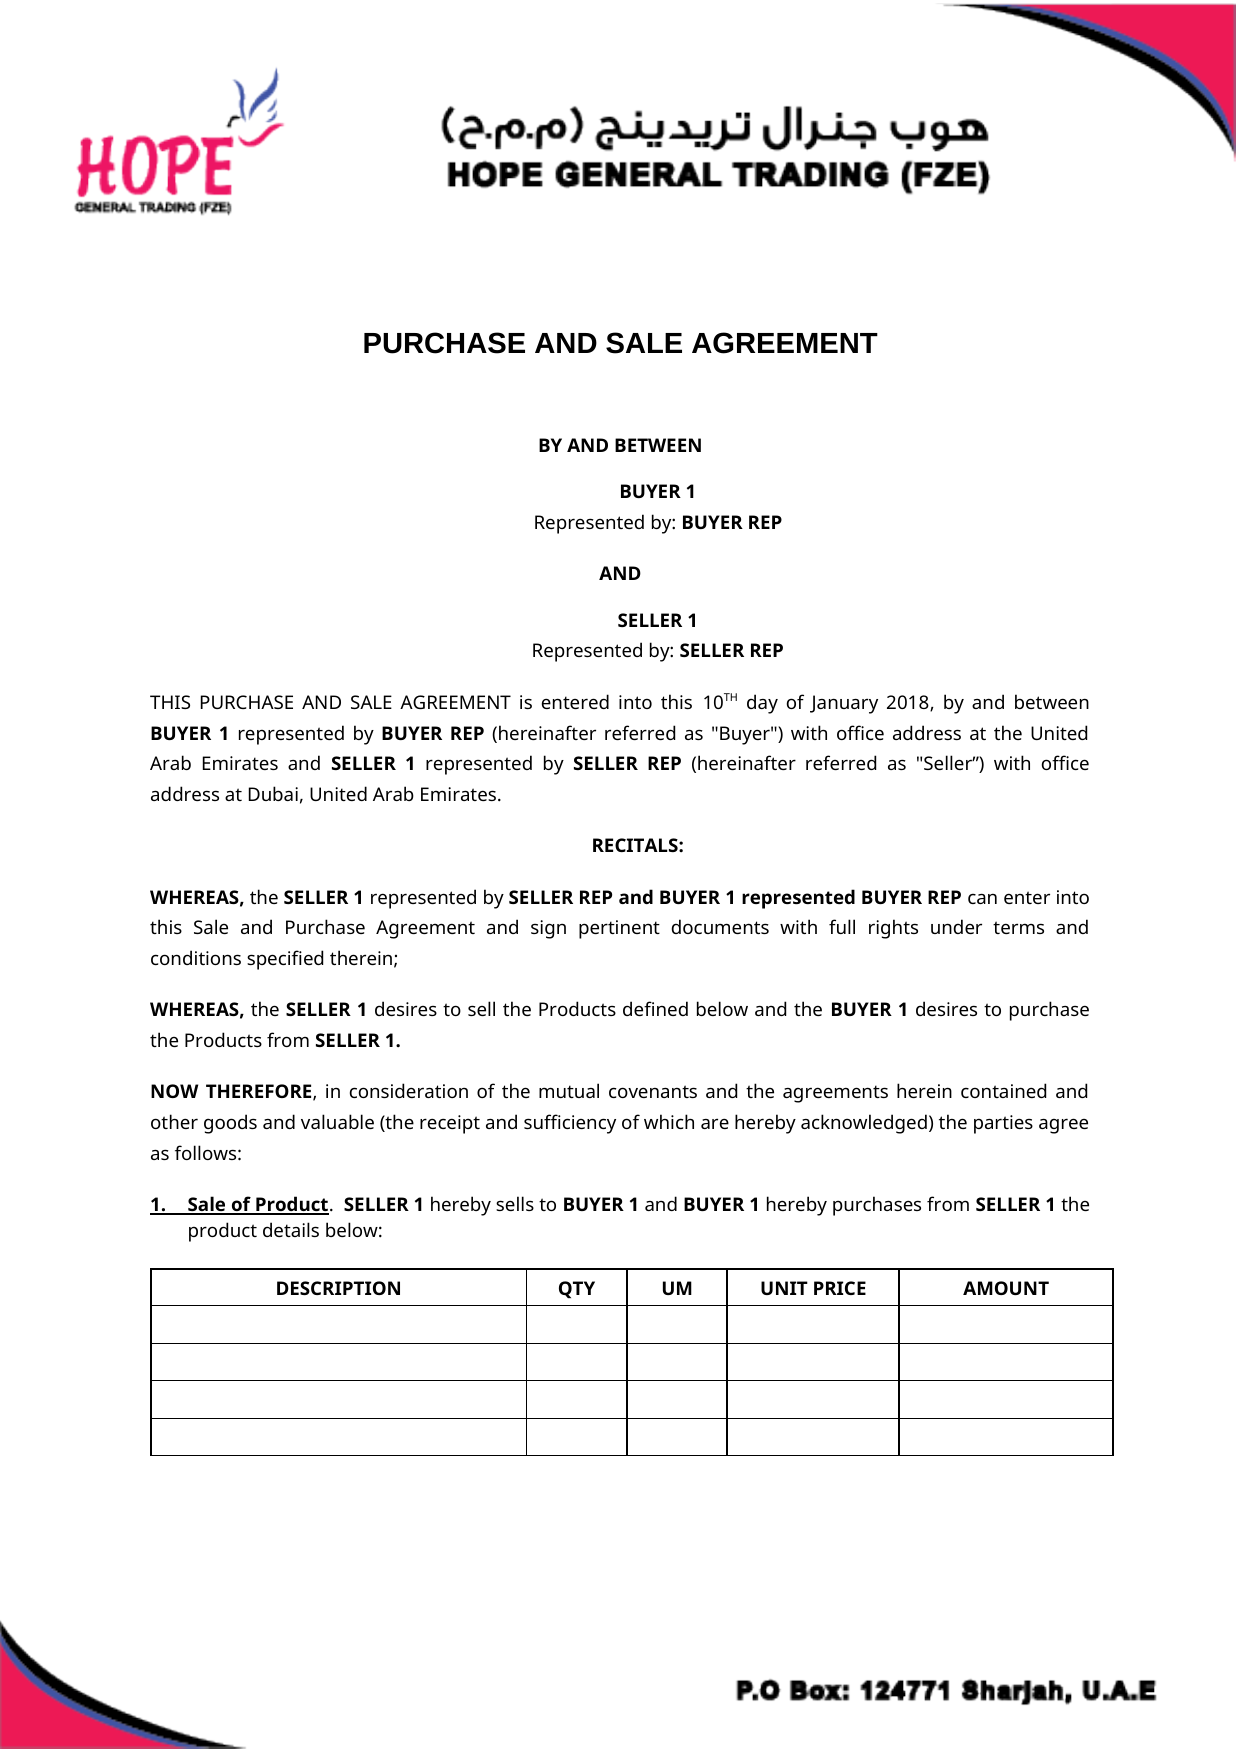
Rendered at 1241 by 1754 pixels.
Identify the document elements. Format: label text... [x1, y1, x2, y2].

table_cell [728, 1344, 898, 1380]
table_cell [152, 1344, 526, 1380]
picture [0, 3, 1236, 1749]
list Represented by: SELLER REP [225, 638, 1090, 663]
table_cell [728, 1419, 898, 1455]
table_cell [728, 1306, 898, 1343]
table_cell [527, 1306, 626, 1343]
table_header AMOUNT [900, 1270, 1112, 1305]
table_cell [628, 1306, 726, 1343]
table_header QTY [527, 1270, 626, 1305]
table_cell [527, 1381, 626, 1418]
list BUYER 1 [225, 479, 1090, 504]
table_cell [900, 1306, 1112, 1343]
text THIS PURCHASE AND SALE AGREEMENT is entered into this 10TH day of January 2018, by and between BUYER 1 represented by BUYER REP (hereinafter referred as "Buyer") with office address at the United Arab Emirates and SELLER 1 represented by SELLER REP (hereinafter referred as "Seller”) with office address at Dubai, United Arab Emirates. [150, 689, 1090, 807]
table_cell [527, 1419, 626, 1455]
table_header DESCRIPTION [152, 1270, 526, 1305]
text RECITALS: [150, 832, 1090, 858]
table_cell [628, 1419, 726, 1455]
table_cell [628, 1344, 726, 1380]
table_cell [900, 1344, 1112, 1380]
text WHEREAS, the SELLER 1 desires to sell the Products defined below and the BUYER 1 desires to purchase the Products from SELLER 1. [150, 997, 1090, 1053]
table_cell [900, 1419, 1112, 1455]
table_header UNIT PRICE [728, 1270, 898, 1305]
list SELLER 1 [225, 607, 1090, 633]
table_cell [628, 1381, 726, 1418]
table_cell [728, 1381, 898, 1418]
table_cell [527, 1344, 626, 1380]
table_cell [900, 1381, 1112, 1418]
text AND [150, 561, 1090, 586]
list Sale of Product. SELLER 1 hereby sells to BUYER 1 and BUYER 1 hereby purchases from SELLER 1 the product details below: [150, 1191, 1090, 1242]
table_cell [152, 1419, 526, 1455]
text PURCHASE AND SALE AGREEMENT [150, 326, 1090, 359]
table_header UM [628, 1270, 726, 1305]
text WHEREAS, the SELLER 1 represented by SELLER REP and BUYER 1 represented BUYER REP can enter into this Sale and Purchase Agreement and sign pertinent documents with full rights under terms and conditions specified therein; [150, 884, 1090, 971]
table_cell [152, 1306, 526, 1343]
list Represented by: BUYER REP [225, 509, 1090, 535]
text BY AND BETWEEN [150, 432, 1090, 458]
table_cell [152, 1381, 526, 1418]
text NOW THEREFORE, in consideration of the mutual covenants and the agreements herein contained and other goods and valuable (the receipt and sufficiency of which are hereby acknowledged) the parties agree as follows: [150, 1079, 1090, 1166]
